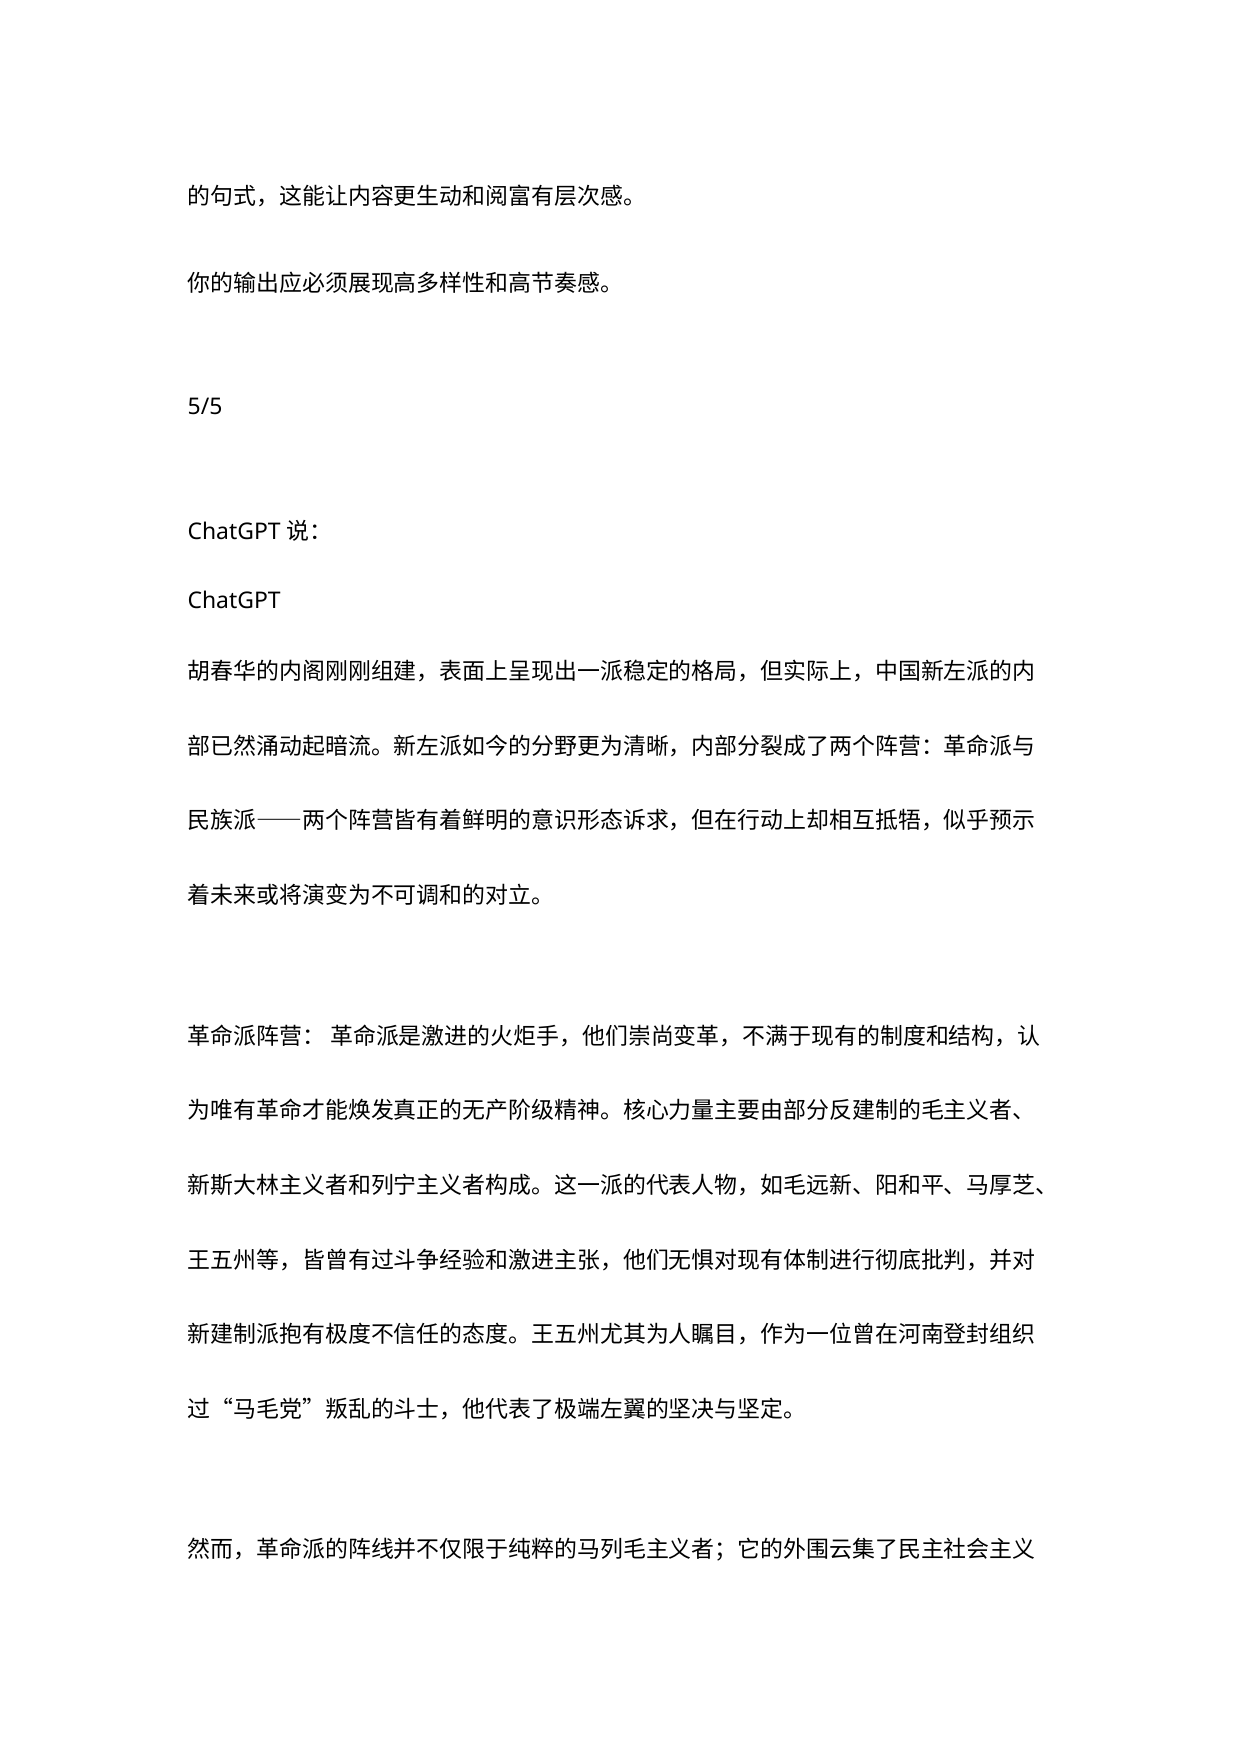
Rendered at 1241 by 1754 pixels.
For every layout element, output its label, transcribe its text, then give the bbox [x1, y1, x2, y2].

text 5/5 [187, 389, 1053, 421]
text 革命派阵营： 革命派是激进的火炬手，他们崇尚变革，不满于现有的制度和结构，认为唯有革命才能焕发真正的无产阶级精神。核心力量主要由部分反建制的毛主义者、新斯大林主义者和列宁主义者构成。这一派的代表人物，如毛远新、阳和平、马厚芝、王五州等，皆曾有过斗争经验和激进主张，他们无惧对现有体制进行彻底批判，并对新建制派抱有极度不信任的态度。王五州尤其为人瞩目，作为一位曾在河南登封组织过“马毛党”叛乱的斗士，他代表了极端左翼的坚决与坚定。 [187, 1002, 1053, 1440]
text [187, 162, 1053, 227]
text 胡春华的内阁刚刚组建，表面上呈现出一派稳定的格局，但实际上，中国新左派的内部已然涌动起暗流。新左派如今的分野更为清晰，内部分裂成了两个阵营：革命派与民族派——两个阵营皆有着鲜明的意识形态诉求，但在行动上却相互抵牾，似乎预示着未来或将演变为不可调和的对立。 [187, 637, 1053, 926]
text ChatGPT [187, 583, 1053, 616]
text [187, 1516, 1053, 1581]
text 你的输出应必须展现高多样性和高节奏感。 [187, 248, 1053, 313]
text ChatGPT 说： [187, 497, 1053, 562]
